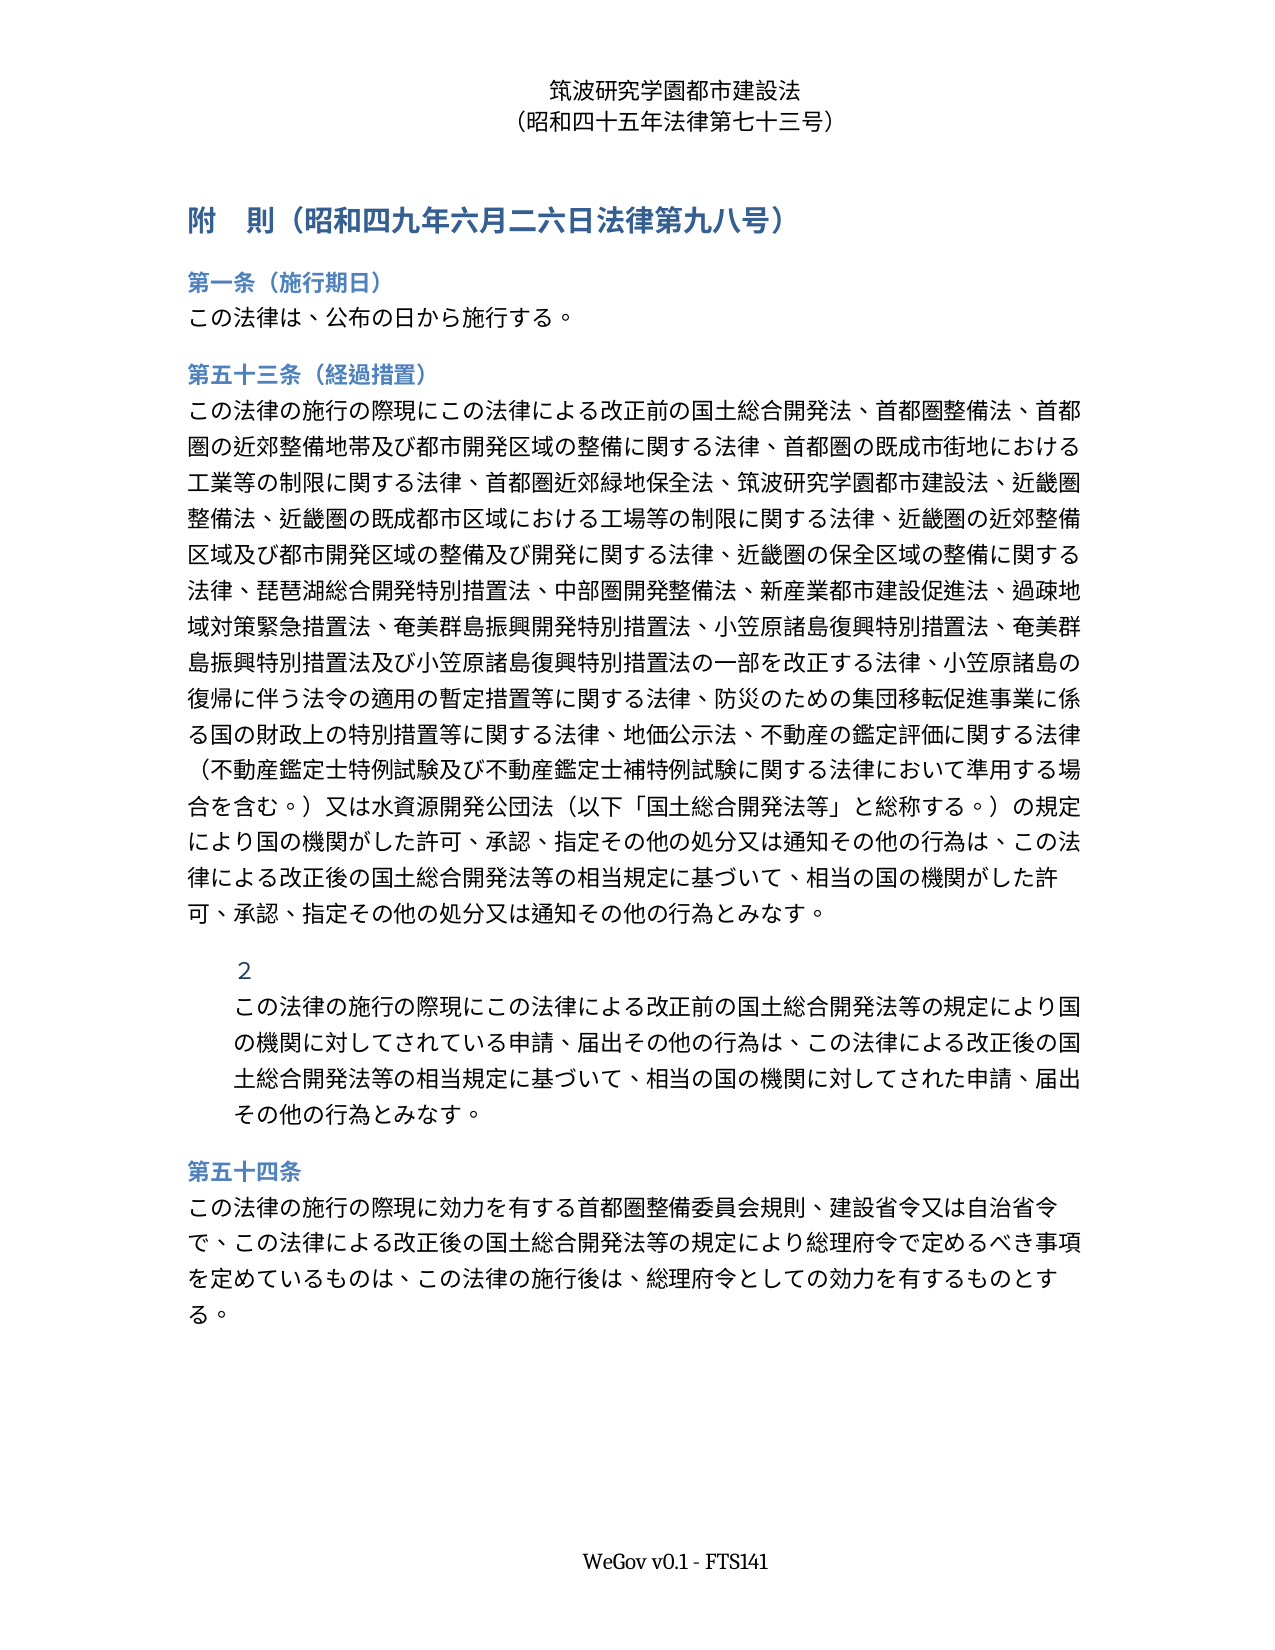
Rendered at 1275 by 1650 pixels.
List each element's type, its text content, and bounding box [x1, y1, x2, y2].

subtitle 附 則（昭和四九年六月二六日法律第九八号） [187, 200, 1087, 240]
subtitle 第五十四条 [187, 1156, 1087, 1187]
subtitle 第五十三条（経過措置） [187, 359, 1087, 390]
subtitle ２ [233, 955, 1087, 986]
text この法律の施行の際現にこの法律による改正前の国土総合開発法等の規定により国の機関に対してされている申請、届出その他の行為は、この法律による改正後の国土総合開発法等の相当規定に基づいて、相当の国の機関に対してされた申請、届出その他の行為とみなす。 [233, 991, 1087, 1130]
text この法律の施行の際現にこの法律による改正前の国土総合開発法、首都圏整備法、首都圏の近郊整備地帯及び都市開発区域の整備に関する法律、首都圏の既成市街地における工業等の制限に関する法律、首都圏近郊緑地保全法、筑波研究学園都市建設法、近畿圏整備法、近畿圏の既成都市区域における工場等の制限に関する法律、近畿圏の近郊整備区域及び都市開発区域の整備及び開発に関する法律、近畿圏の保全区域の整備に関する法律、琵琶湖総合開発特別措置法、中部圏開発整備法、新産業都市建設促進法、過疎地域対策緊急措置法、奄美群島振興開発特別措置法、小笠原諸島復興特別措置法、奄美群島振興特別措置法及び小笠原諸島復興特別措置法の一部を改正する法律、小笠原諸島の復帰に伴う法令の適用の暫定措置等に関する法律、防災のための集団移転促進事業に係る国の財政上の特別措置等に関する法律、地価公示法、不動産の鑑定評価に関する法律（不動産鑑定士特例試験及び不動産鑑定士補特例試験に関する法律において準用する場合を含む。）又は水資源開発公団法（以下「国土総合開発法等」と総称する。）の規定により国の機関がした許可、承認、指定その他の処分又は通知その他の行為は、この法律による改正後の国土総合開発法等の相当規定に基づいて、相当の国の機関がした許可、承認、指定その他の処分又は通知その他の行為とみなす。 [187, 395, 1087, 929]
text この法律は、公布の日から施行する。 [187, 302, 1087, 334]
subtitle 第一条（施行期日） [187, 266, 1087, 298]
text この法律の施行の際現に効力を有する首都圏整備委員会規則、建設省令又は自治省令で、この法律による改正後の国土総合開発法等の規定により総理府令で定めるべき事項を定めているものは、この法律の施行後は、総理府令としての効力を有するものとする。 [187, 1191, 1087, 1331]
